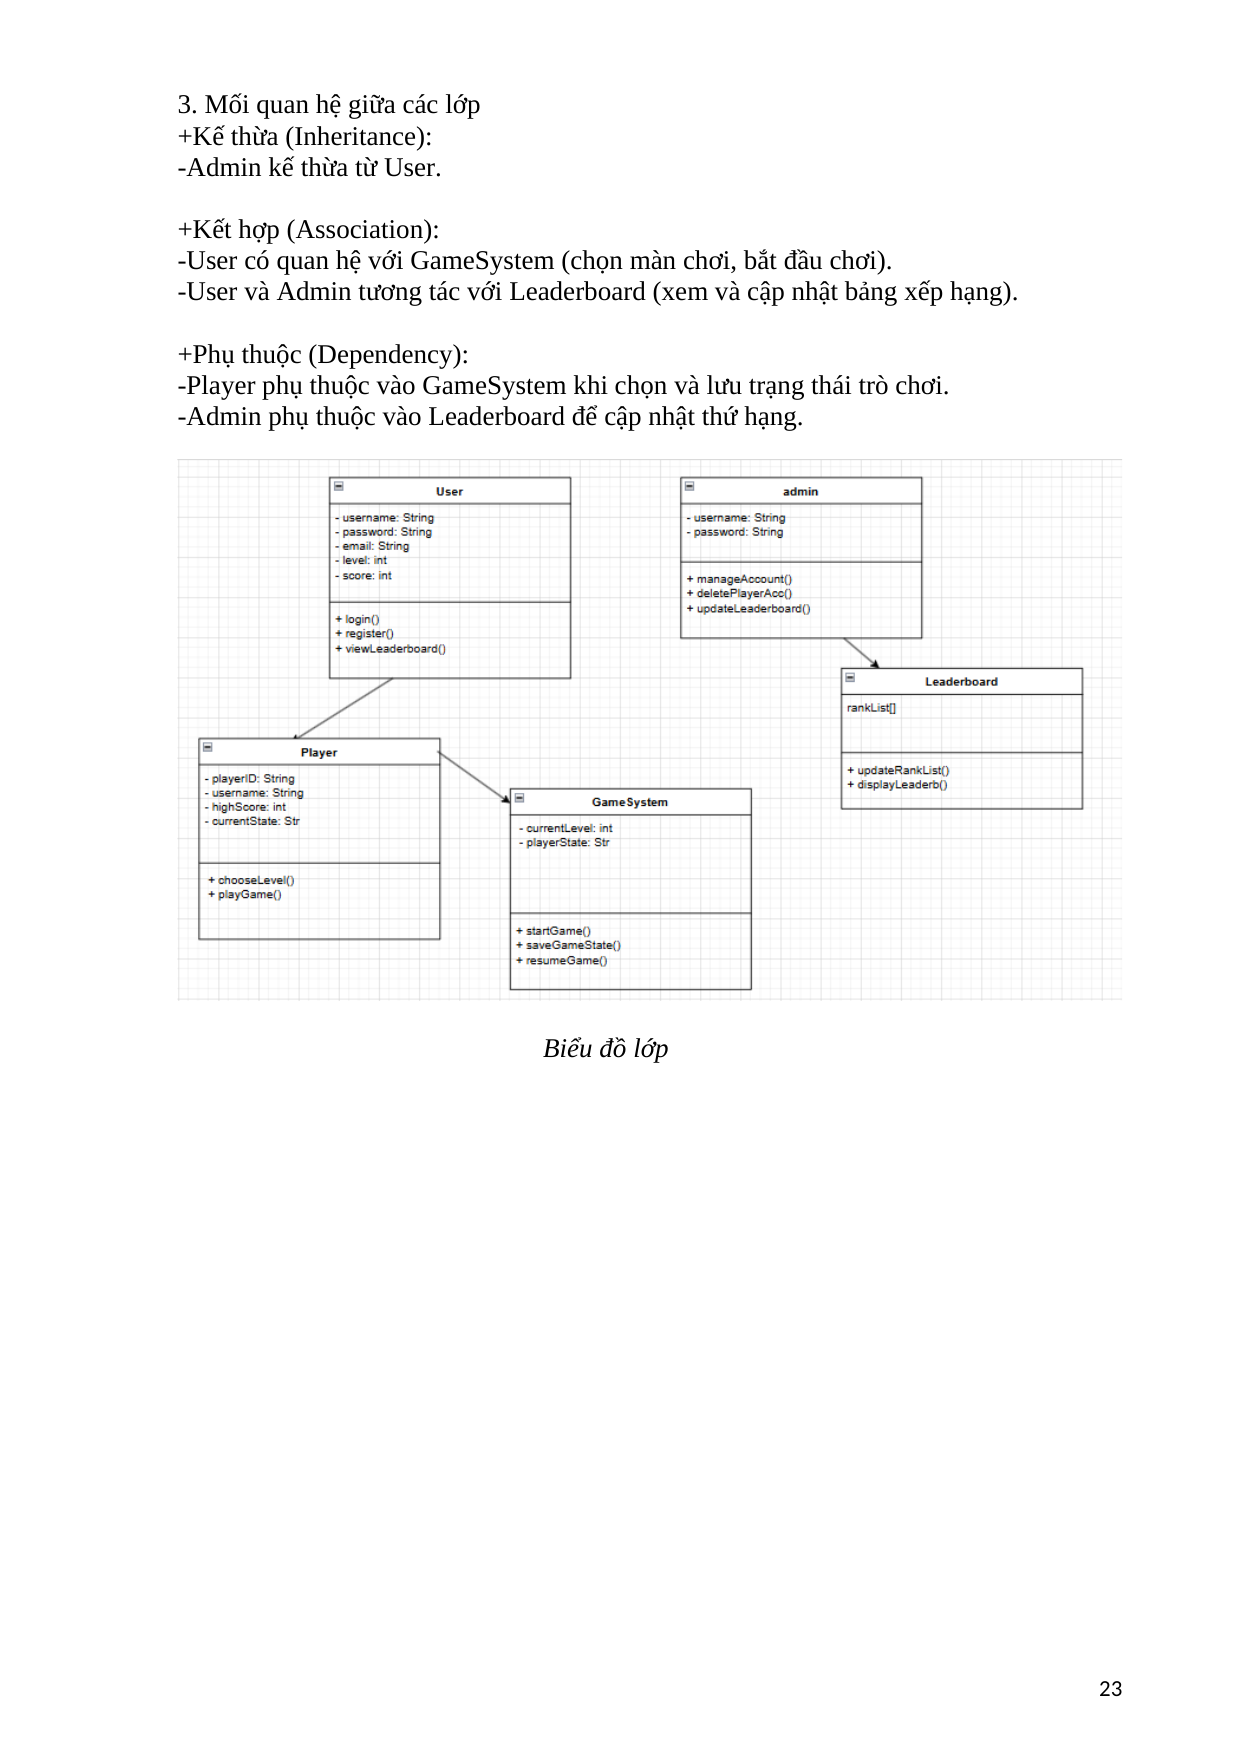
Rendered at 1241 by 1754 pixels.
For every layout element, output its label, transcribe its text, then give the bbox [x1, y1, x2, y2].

text -Player phụ thuộc vào GameSystem khi chọn và lưu trạng thái trò chơi. [177, 369, 1122, 400]
picture [177, 459, 1123, 1001]
text -User và Admin tương tác với Leaderboard (xem và cập nhật bảng xếp hạng). [177, 276, 1122, 307]
text 3. Mối quan hệ giữa các lớp [177, 89, 1122, 120]
text -User có quan hệ với GameSystem (chọn màn chơi, bắt đầu chơi). [177, 244, 1122, 276]
text +Kế thừa (Inheritance): [177, 120, 1122, 151]
text -Admin kế thừa từ User. [177, 151, 1122, 182]
text Biểu đồ lớp [177, 1032, 1122, 1063]
text +Kết hợp (Association): [177, 213, 1122, 244]
text -Admin phụ thuộc vào Leaderboard để cập nhật thứ hạng. [177, 400, 1122, 431]
text +Phụ thuộc (Dependency): [177, 338, 1122, 369]
